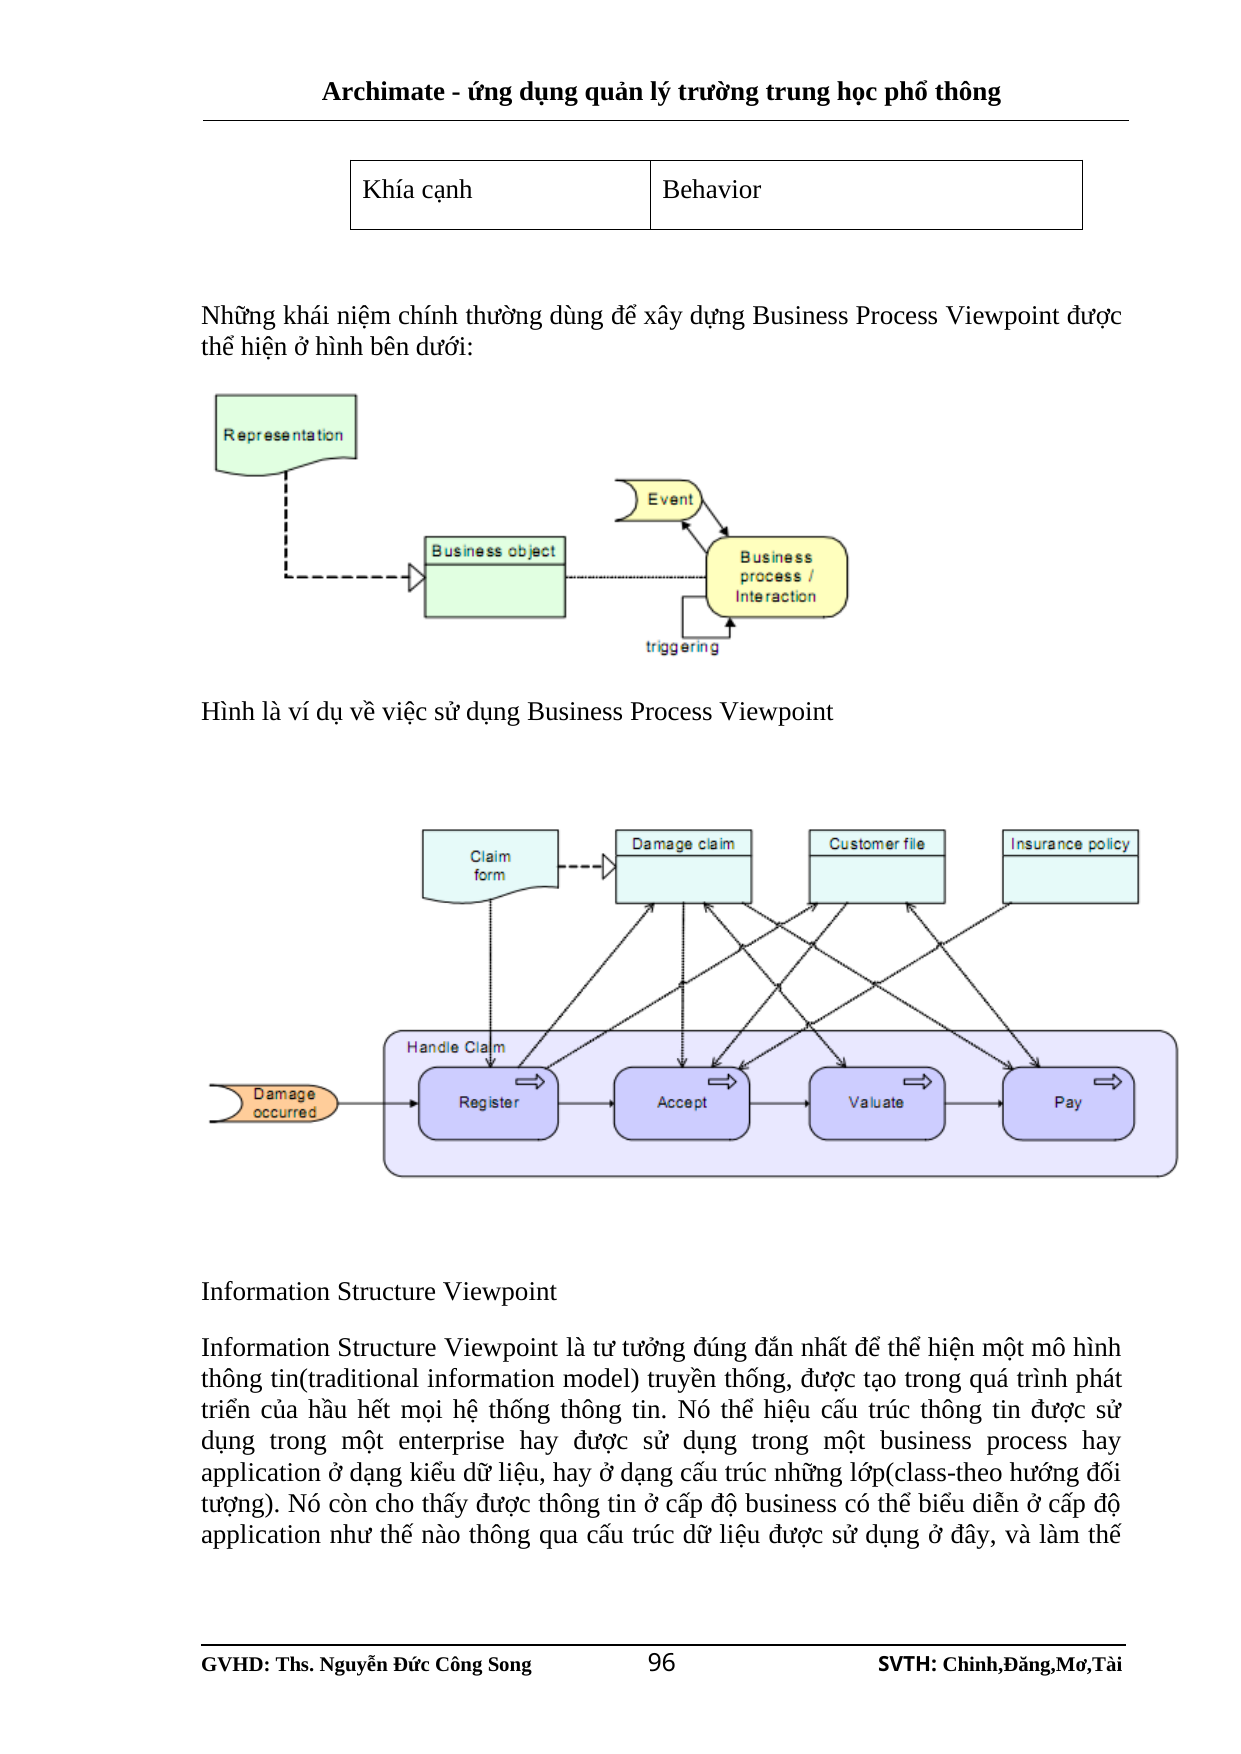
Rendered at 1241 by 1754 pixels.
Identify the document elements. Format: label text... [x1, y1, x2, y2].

picture [200, 386, 864, 671]
text Hình là ví dụ về việc sử dụng Business Process Viewpoint [201, 696, 1122, 727]
table_cell Khía cạnh [351, 161, 650, 229]
picture [200, 807, 1193, 1194]
text Những khái niệm chính thường dùng để xây dựng Business Process Viewpoint được thể hiện ở hình bên dưới: [201, 299, 1122, 361]
table_cell Behavior [651, 161, 1082, 229]
text Information Structure Viewpoint [201, 1275, 1122, 1306]
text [201, 1331, 1122, 1549]
